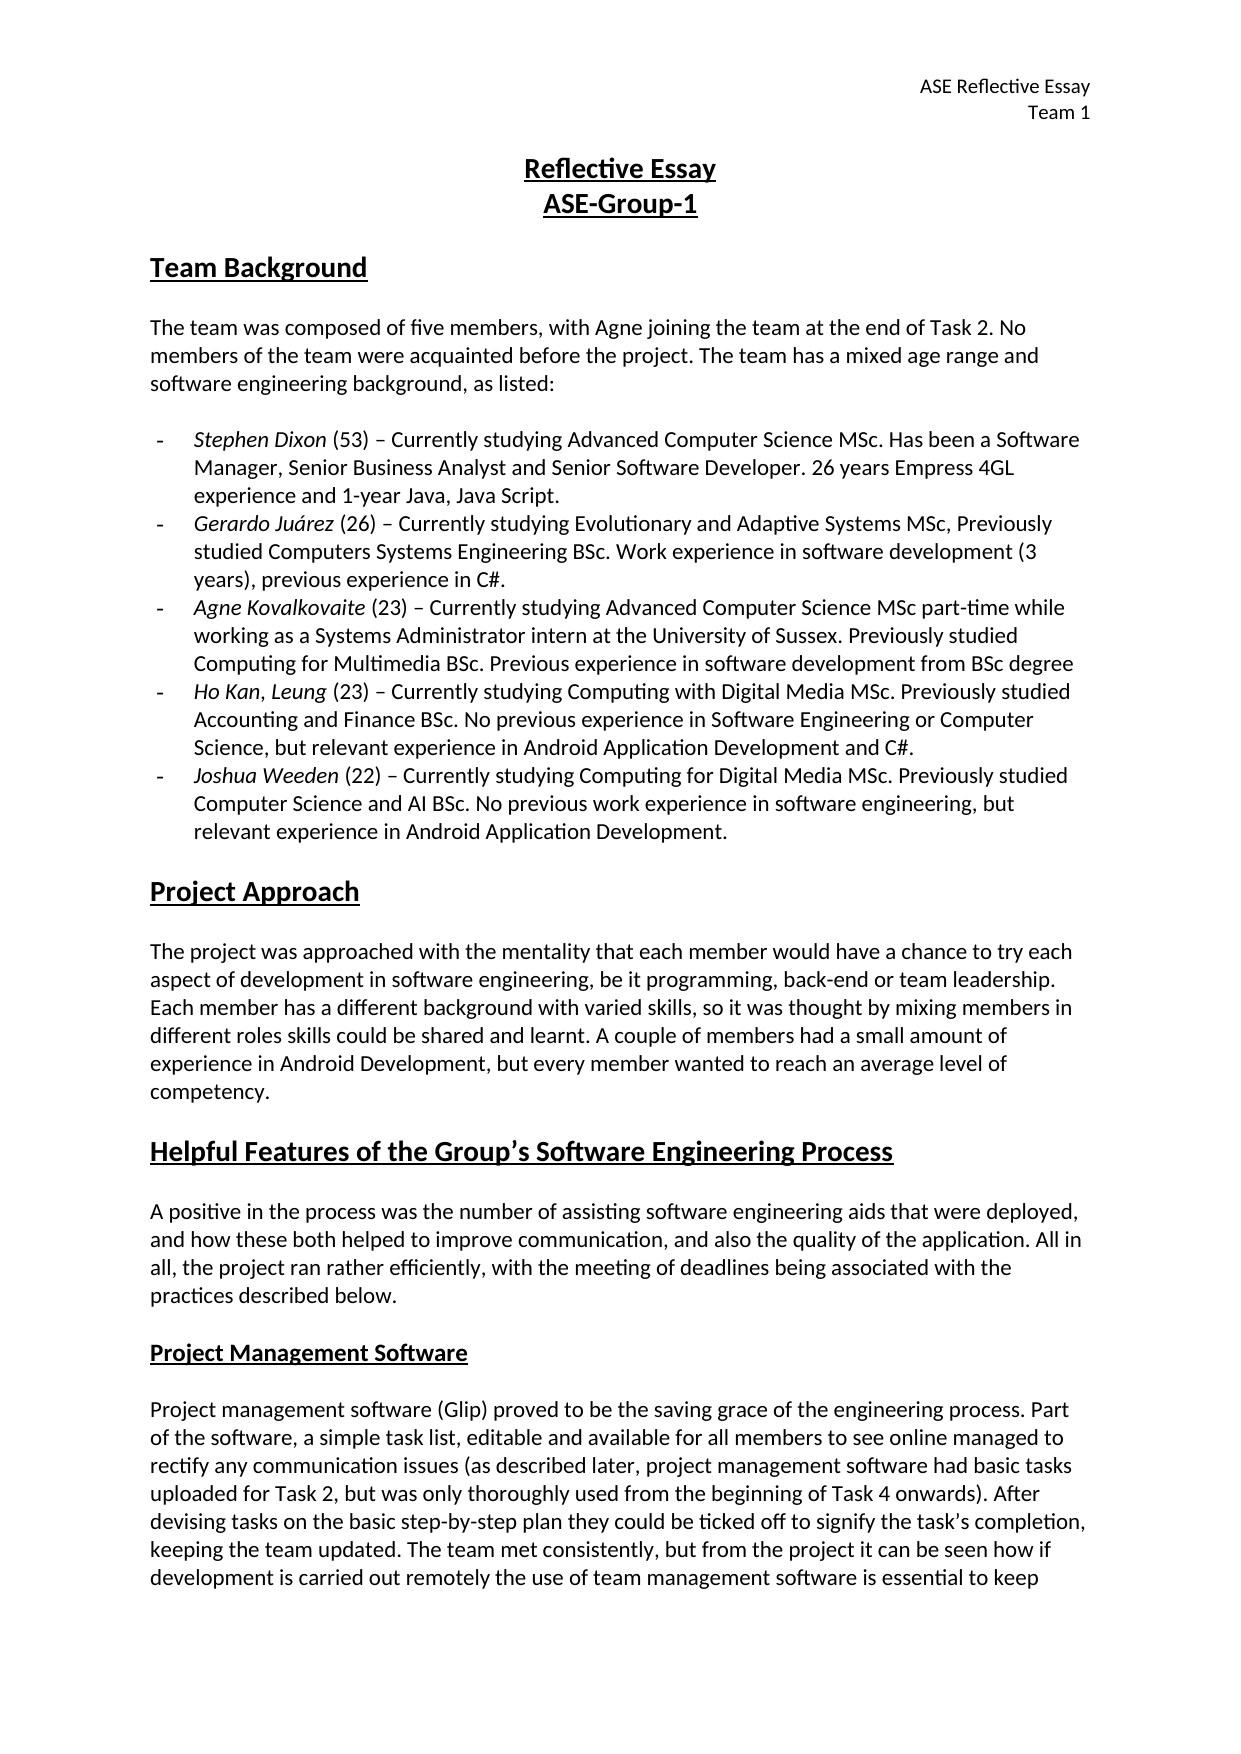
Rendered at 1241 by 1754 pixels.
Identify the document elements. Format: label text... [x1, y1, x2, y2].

text ASE-Group-1 [150, 186, 1090, 221]
text Team Background [150, 249, 1090, 285]
list Stephen Dixon (53) – Currently studying Advanced Computer Science MSc. Has been a Software Manager, Senior Business Analyst and Senior Software Developer. 26 years Empress 4GL experience and 1-year Java, Java Script. [156, 425, 1090, 509]
list Agne Kovalkovaite (23) – Currently studying Advanced Computer Science MSc part-time while working as a Systems Administrator intern at the University of Sussex. Previously studied Computing for Multimedia BSc. Previous experience in software development from BSc degree [156, 593, 1090, 677]
text Project Management Software [150, 1337, 1090, 1367]
text The project was approached with the mentality that each member would have a chance to try each aspect of development in software engineering, be it programming, back-end or team leadership. Each member has a different background with varied skills, so it was thought by mixing members in different roles skills could be shared and learnt. A couple of members had a small amount of experience in Android Development, but every member wanted to reach an average level of competency. [150, 937, 1090, 1105]
text The team was composed of five members, with Agne joining the team at the end of Task 2. No members of the team were acquainted before the project. The team has a mixed age range and software engineering background, as listed: [150, 313, 1090, 397]
list Gerardo Juárez (26) – Currently studying Evolutionary and Adaptive Systems MSc, Previously studied Computers Systems Engineering BSc. Work experience in software development (3 years), previous experience in C#. [156, 509, 1090, 593]
text A positive in the process was the number of assisting software engineering aids that were deployed, and how these both helped to improve communication, and also the quality of the application. All in all, the project ran rather efficiently, with the meeting of deadlines being associated with the practices described below. [150, 1197, 1090, 1309]
text Project Approach [150, 873, 1090, 909]
list Joshua Weeden (22) – Currently studying Computing for Digital Media MSc. Previously studied Computer Science and AI BSc. No previous work experience in software engineering, but relevant experience in Android Application Development. [156, 761, 1090, 845]
list Ho Kan, Leung (23) – Currently studying Computing with Digital Media MSc. Previously studied Accounting and Finance BSc. No previous experience in Software Engineering or Computer Science, but relevant experience in Android Application Development and C#. [156, 677, 1090, 761]
text Reflective Essay [150, 150, 1090, 186]
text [150, 1395, 1090, 1592]
text Helpful Features of the Group’s Software Engineering Process [150, 1133, 1090, 1169]
